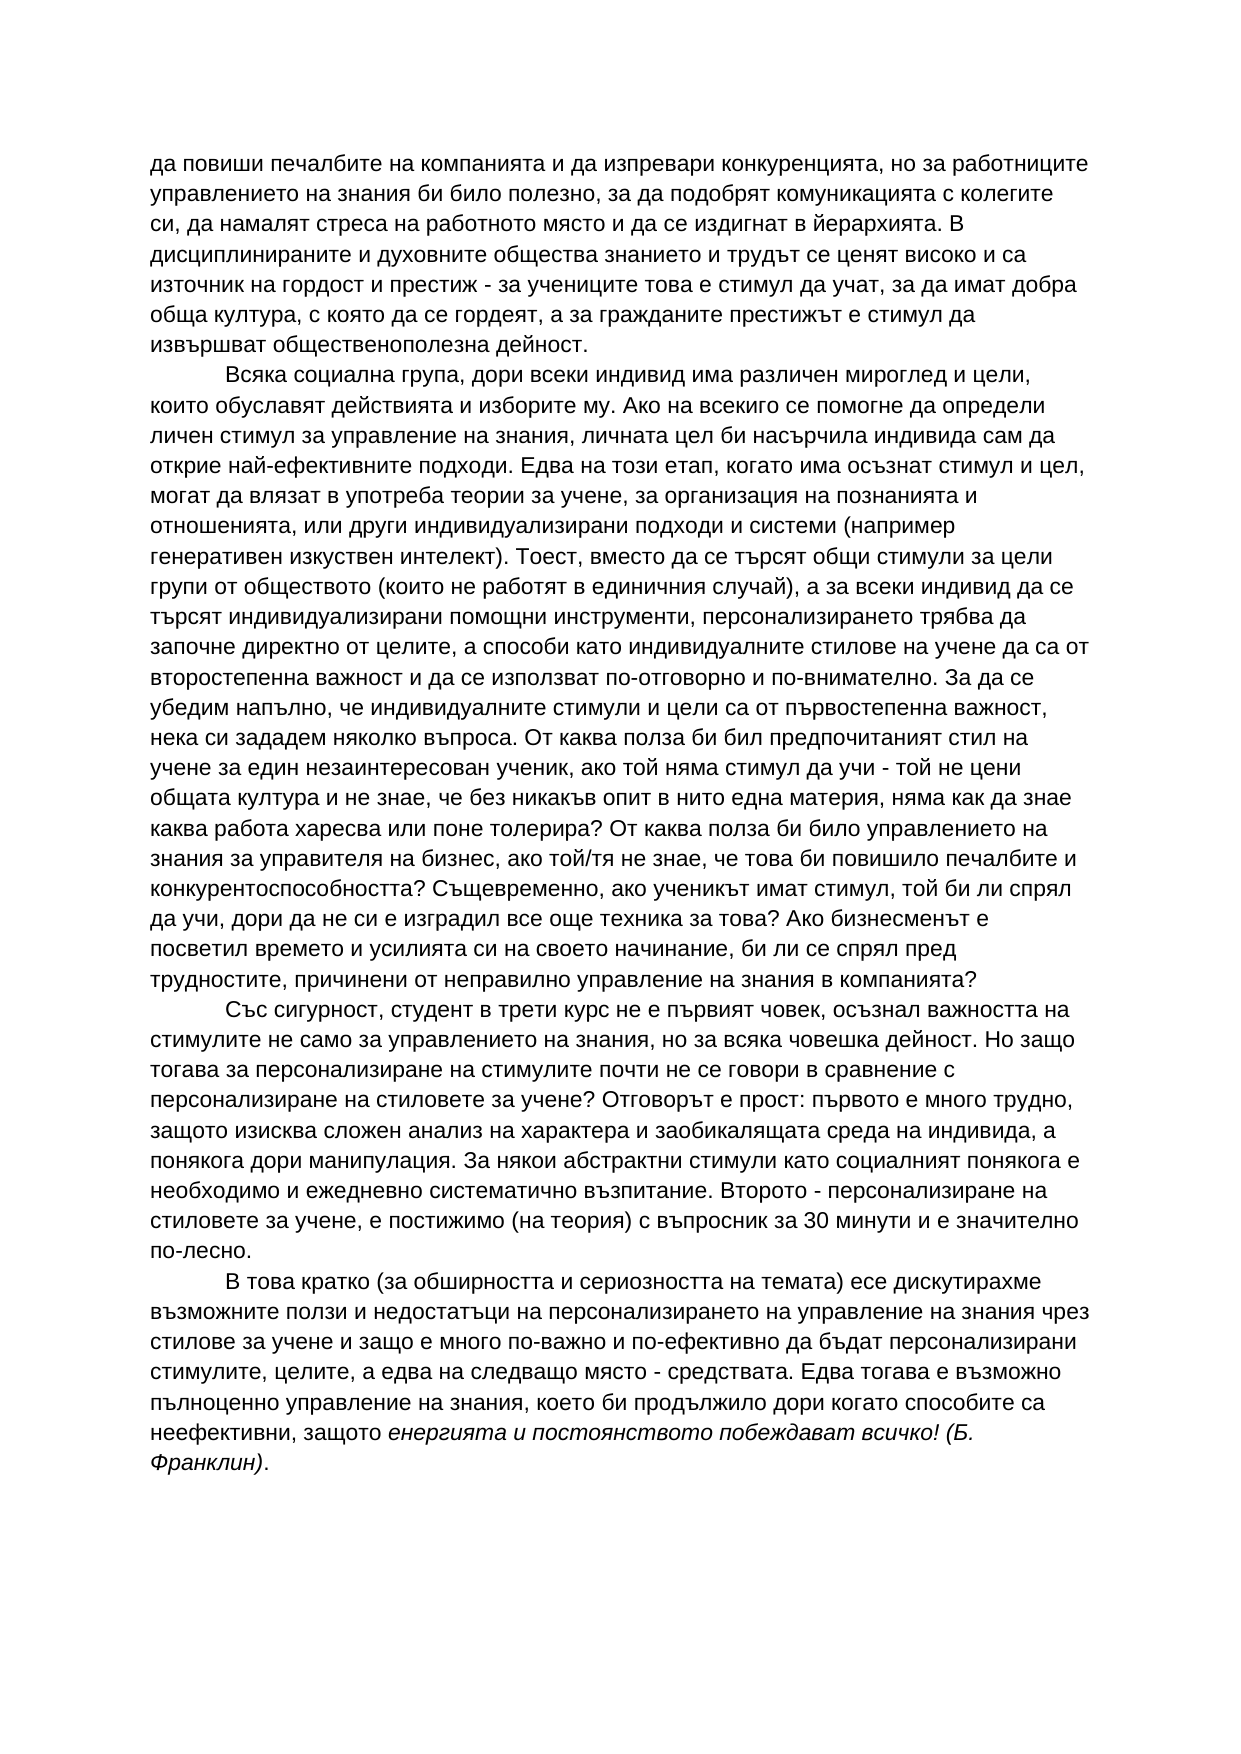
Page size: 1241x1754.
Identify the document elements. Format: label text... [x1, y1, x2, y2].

text Всяка социална група, дори всеки индивид има различен мироглед и цели, които обуславят действията и изборите му. Ако на всекиго се помогне да определи личен стимул за управление на знания, личната цел би насърчила индивида сам да открие най-ефективните подходи. Едва на този етап, когато има осъзнат стимул и цел, могат да влязат в употреба теории за учене, за организация на познанията и отношенията, или други индивидуализирани подходи и системи (например генеративен изкуствен интелект). Тоест, вместо да се търсят общи стимули за цели групи от обществото (които не работят в единичния случай), а за всеки индивид да се търсят индивидуализирани помощни инструменти, персонализирането трябва да започне директно от целите, а способи като индивидуалните стилове на учене да са от второстепенна важност и да се използват по-отговорно и по-внимателно. За да се убедим напълно, че индивидуалните стимули и цели са от първостепенна важност, нека си зададем няколко въпроса. От каква полза би бил предпочитаният стил на учене за един незаинтересован ученик, ако той няма стимул да учи - той не цени общата култура и не знае, че без никакъв опит в нито една материя, няма как да знае каква работа харесва или поне толерира? От каква полза би било управлението на знания за управителя на бизнес, ако той/тя не знае, че това би повишило печалбите и конкурентоспособността? Същевременно, ако ученикът имат стимул, той би ли спрял да учи, дори да не си е изградил все още техника за това? Ако бизнесменът е посветил времето и усилията си на своето начинание, би ли се спрял пред трудностите, причинени от неправилно управление на знания в компанията? [150, 361, 1090, 992]
text Със сигурност, студент в трети курс не е първият човек, осъзнал важността на стимулите не само за управлението на знания, но за всяка човешка дейност. Но защо тогава за персонализиране на стимулите почти не се говори в сравнение с персонализиране на стиловете за учене? Отговорът е прост: първото е много трудно, защото изисква сложен анализ на характера и заобикалящата среда на индивида, а понякога дори манипулация. За някои абстрактни стимули като социалният понякога е необходимо и ежедневно систематично възпитание. Второто - персонализиране на стиловете за учене, е постижимо (на теория) с въпросник за 30 минути и е значително по-лесно. [150, 996, 1090, 1264]
text В това кратко (за обширността и сериозността на темата) есе дискутирахме възможните ползи и недостатъци на персонализирането на управление на знания чрез стилове за учене и защо е много по-важно и по-ефективно да бъдат персонализирани стимулите, целите, а едва на следващо място - средствата. Едва тогава е възможно пълноценно управление на знания, което би продължило дори когато способите са неефективни, защото енергията и постоянството побеждават всичко! (Б. Франклин). [150, 1268, 1090, 1475]
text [150, 150, 1090, 358]
